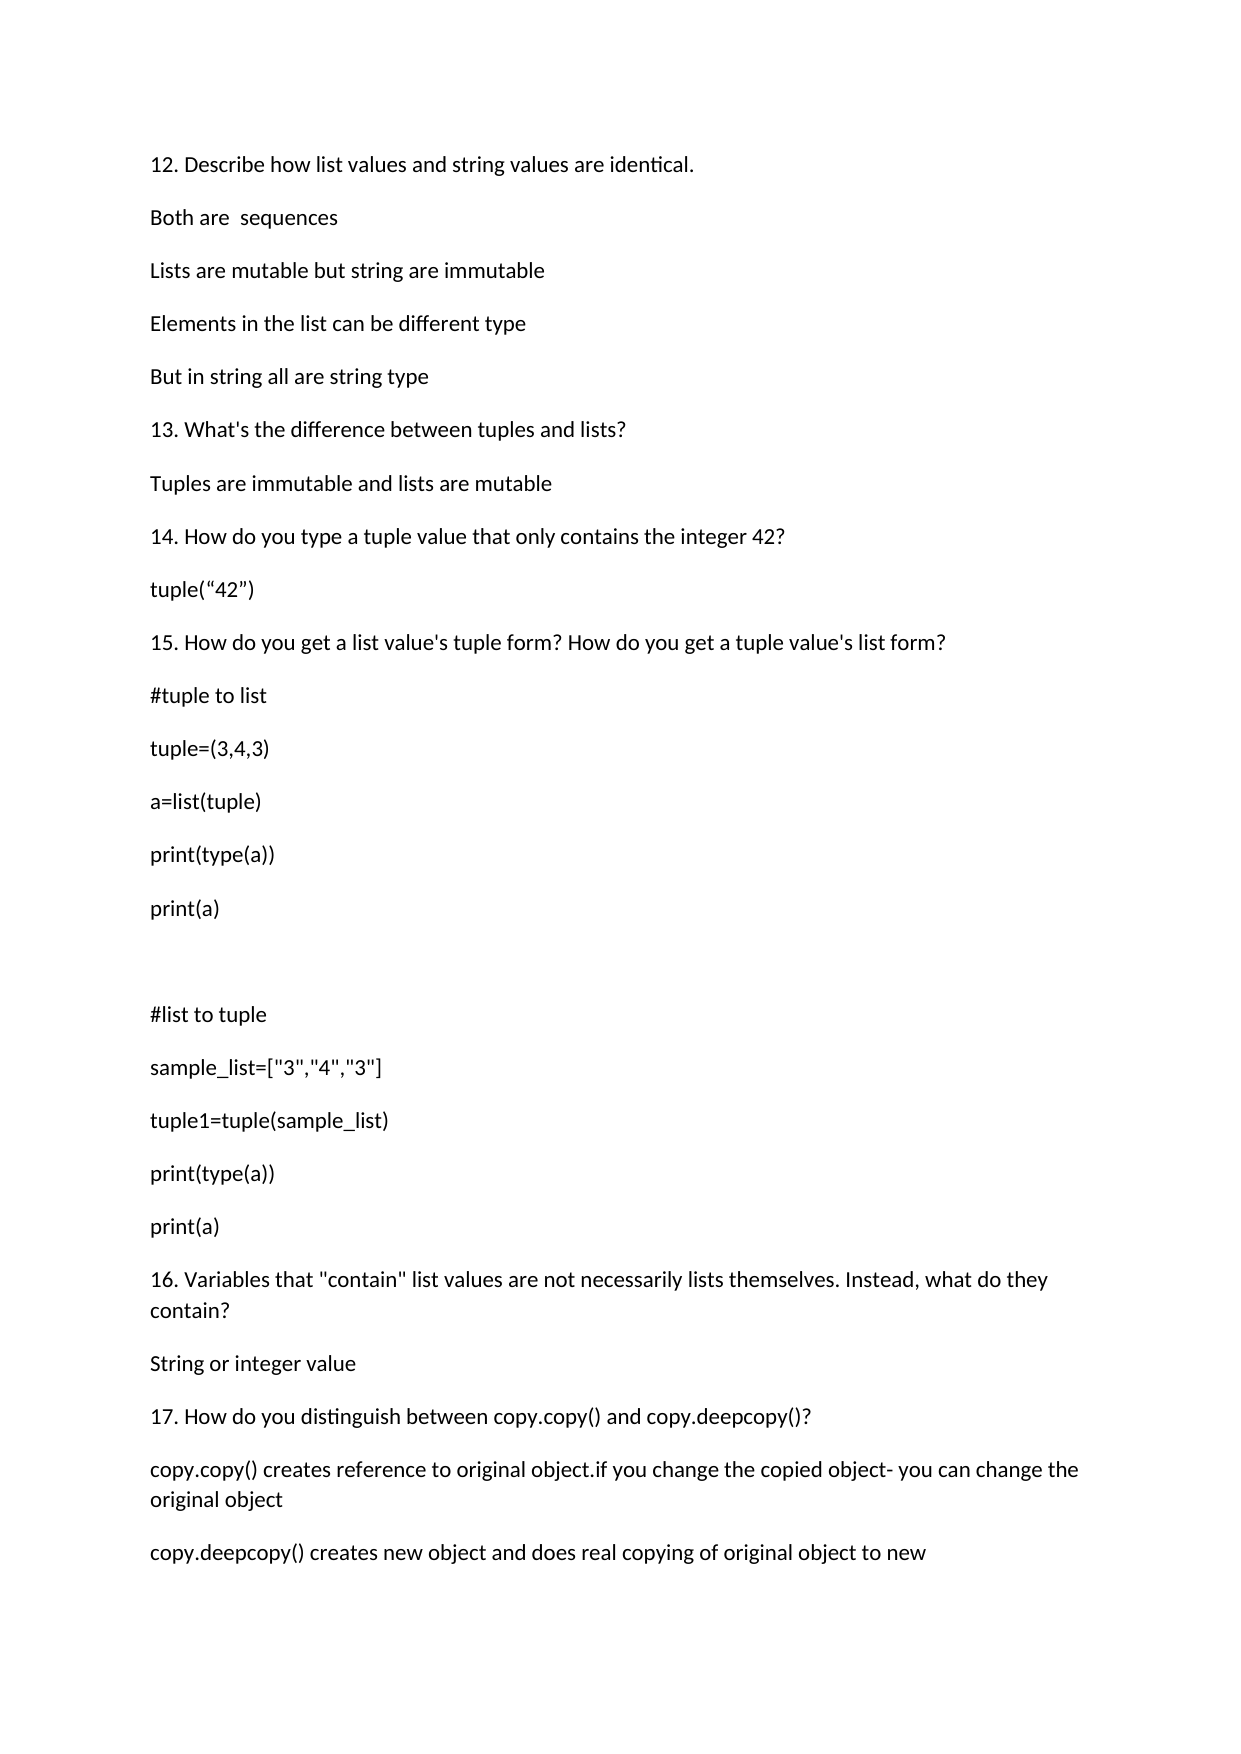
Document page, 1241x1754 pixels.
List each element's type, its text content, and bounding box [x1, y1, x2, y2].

text tuple=(3,4,3) [150, 734, 1090, 762]
text print(type(a)) [150, 1159, 1090, 1187]
text print(a) [150, 1212, 1090, 1241]
text But in string all are string type [150, 362, 1090, 391]
text Elements in the list can be different type [150, 309, 1090, 337]
text 16. Variables that "contain" list values are not necessarily lists themselves. Instead, what do they contain? [150, 1266, 1090, 1324]
text print(a) [150, 894, 1090, 922]
text print(type(a)) [150, 841, 1090, 869]
text #tuple to list [150, 681, 1090, 709]
text String or integer value [150, 1349, 1090, 1377]
text 12. Describe how list values and string values are identical. [150, 150, 1090, 178]
text #list to tuple [150, 1000, 1090, 1028]
text copy.deepcopy() creates new object and does real copying of original object to new [150, 1538, 1090, 1567]
text 15. How do you get a list value's tuple form? How do you get a tuple value's list form? [150, 628, 1090, 656]
text a=list(tuple) [150, 787, 1090, 816]
text 13. What's the difference between tuples and lists? [150, 416, 1090, 444]
text Both are sequences [150, 203, 1090, 231]
text tuple1=tuple(sample_list) [150, 1106, 1090, 1134]
text copy.copy() creates reference to original object.if you change the copied object- you can change the original object [150, 1455, 1090, 1513]
text sample_list=["3","4","3"] [150, 1053, 1090, 1081]
text tuple(“42”) [150, 575, 1090, 603]
text 17. How do you distinguish between copy.copy() and copy.deepcopy()? [150, 1402, 1090, 1430]
text Tuples are immutable and lists are mutable [150, 469, 1090, 497]
text 14. How do you type a tuple value that only contains the integer 42? [150, 522, 1090, 550]
text Lists are mutable but string are immutable [150, 256, 1090, 284]
